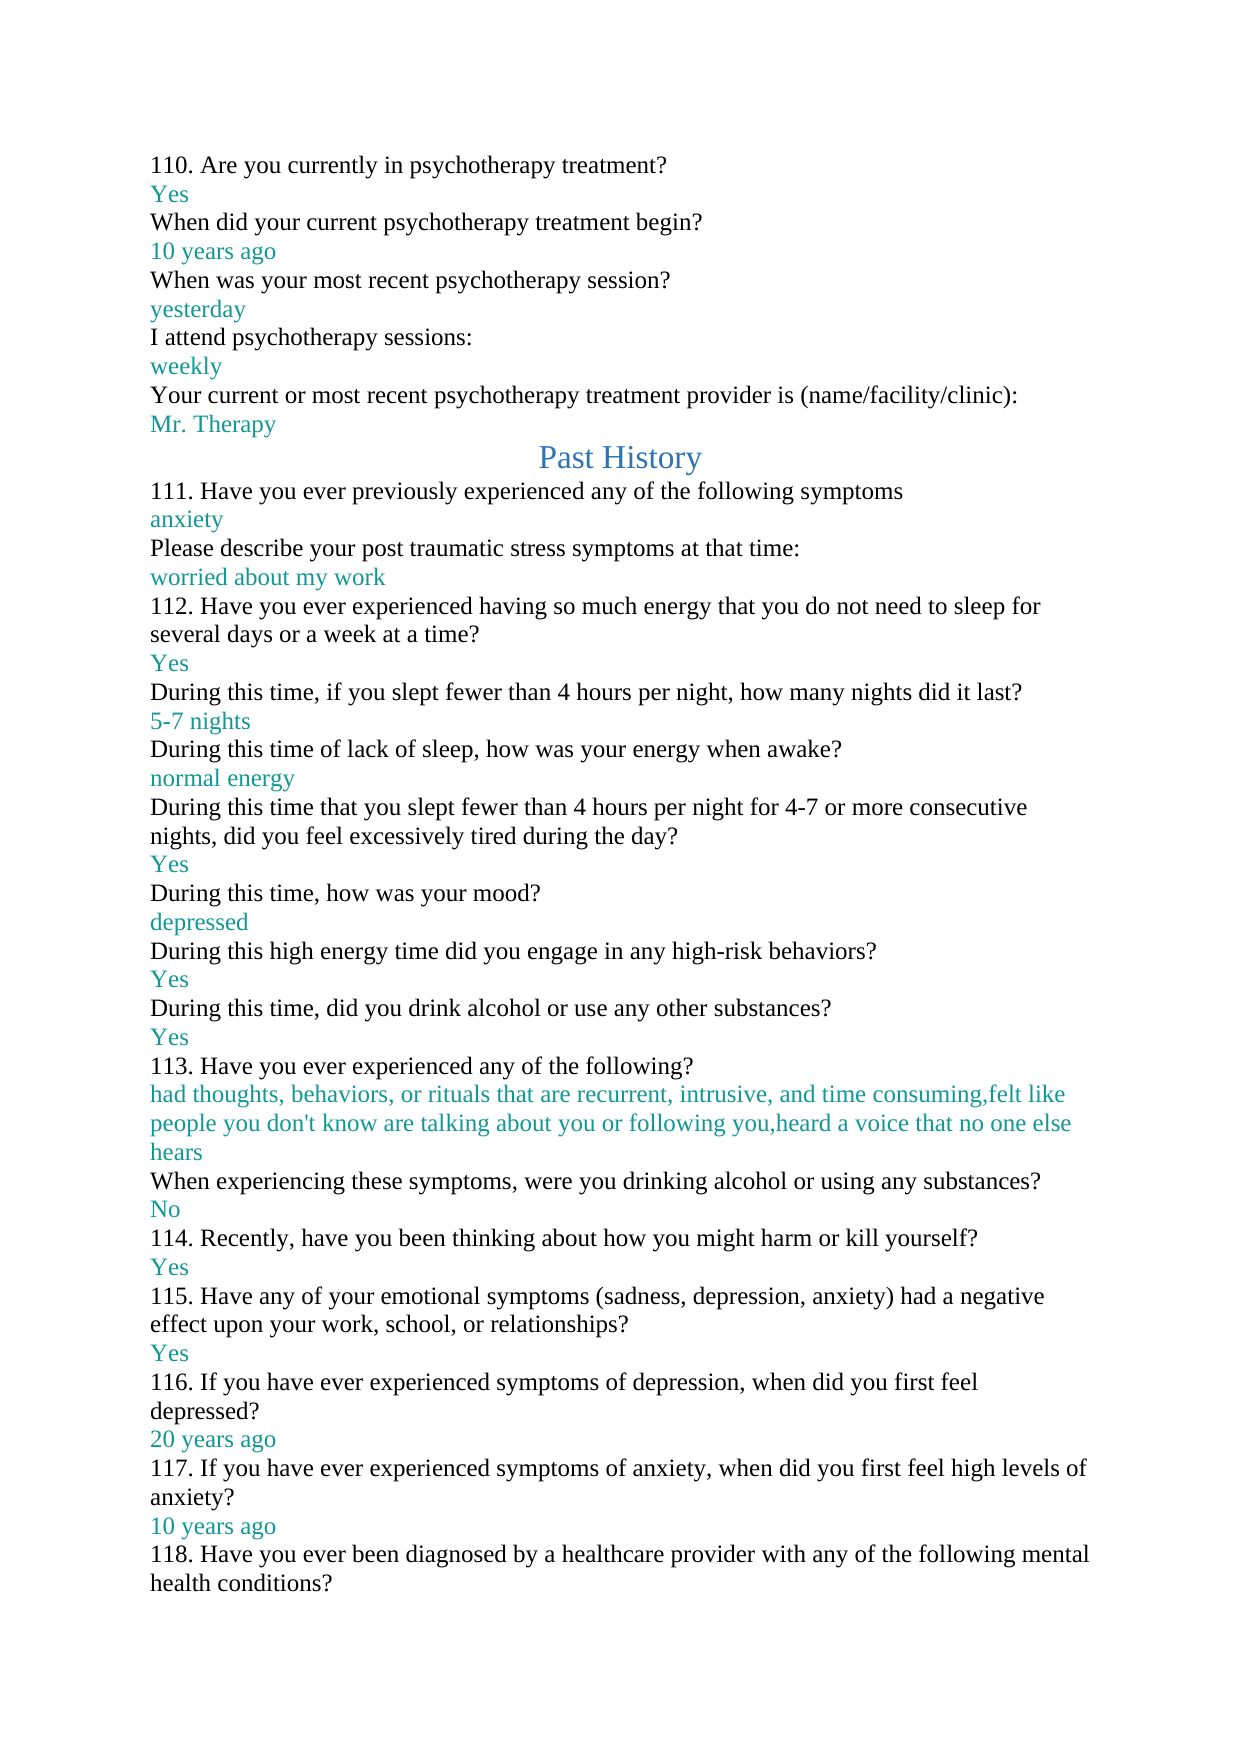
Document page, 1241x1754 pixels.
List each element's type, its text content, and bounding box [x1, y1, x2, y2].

text worried about my work [150, 562, 1090, 591]
text When was your most recent psychotherapy session? [150, 265, 1090, 294]
text yesterday [150, 294, 1090, 322]
text 5-7 nights [150, 706, 1090, 734]
text 115. Have any of your emotional symptoms (sadness, depression, anxiety) had a negative effect upon your work, school, or relationships? [150, 1281, 1090, 1338]
text Please describe your post traumatic stress symptoms at that time: [150, 533, 1090, 562]
text During this time that you slept fewer than 4 hours per night for 4-7 or more consecutive nights, did you feel excessively tired during the day? [150, 792, 1090, 849]
text During this time, did you drink alcohol or use any other substances? [150, 993, 1090, 1022]
text 20 years ago [150, 1424, 1090, 1453]
text During this time of lack of sleep, how was your energy when awake? [150, 734, 1090, 763]
text 114. Recently, have you been thinking about how you might harm or kill yourself? [150, 1223, 1090, 1252]
text Yes [150, 849, 1090, 878]
subtitle Past History [150, 437, 1090, 476]
text I attend psychotherapy sessions: [150, 322, 1090, 351]
text 113. Have you ever experienced any of the following? [150, 1051, 1090, 1079]
text Yes [150, 1338, 1090, 1367]
text normal energy [150, 763, 1090, 792]
text 10 years ago [150, 1511, 1090, 1539]
text 112. Have you ever experienced having so much energy that you do not need to sleep for several days or a week at a time? [150, 591, 1090, 648]
text During this high energy time did you engage in any high-risk behaviors? [150, 936, 1090, 964]
text Your current or most recent psychotherapy treatment provider is (name/facility/clinic): [150, 380, 1090, 409]
text Yes [150, 179, 1090, 207]
text When did your current psychotherapy treatment begin? [150, 207, 1090, 236]
text During this time, if you slept fewer than 4 hours per night, how many nights did it last? [150, 677, 1090, 706]
text depressed [150, 907, 1090, 936]
text 110. Are you currently in psychotherapy treatment? [150, 150, 1090, 179]
text When experiencing these symptoms, were you drinking alcohol or using any substances? [150, 1166, 1090, 1194]
text had thoughts, behaviors, or rituals that are recurrent, intrusive, and time consuming,felt like people you don't know are talking about you or following you,heard a voice that no one else hears [150, 1079, 1090, 1166]
text Mr. Therapy [150, 409, 1090, 437]
text 117. If you have ever experienced symptoms of anxiety, when did you first feel high levels of anxiety? [150, 1453, 1090, 1511]
text Yes [150, 1252, 1090, 1281]
text During this time, how was your mood? [150, 878, 1090, 907]
text 111. Have you ever previously experienced any of the following symptoms [150, 476, 1090, 504]
text 116. If you have ever experienced symptoms of depression, when did you first feel depressed? [150, 1367, 1090, 1424]
text No [150, 1194, 1090, 1223]
text weekly [150, 351, 1090, 380]
text 10 years ago [150, 236, 1090, 265]
text anxiety [150, 504, 1090, 533]
text Yes [150, 648, 1090, 677]
text 118. Have you ever been diagnosed by a healthcare provider with any of the following mental health conditions? [150, 1539, 1090, 1597]
text Yes [150, 964, 1090, 993]
text Yes [150, 1022, 1090, 1051]
